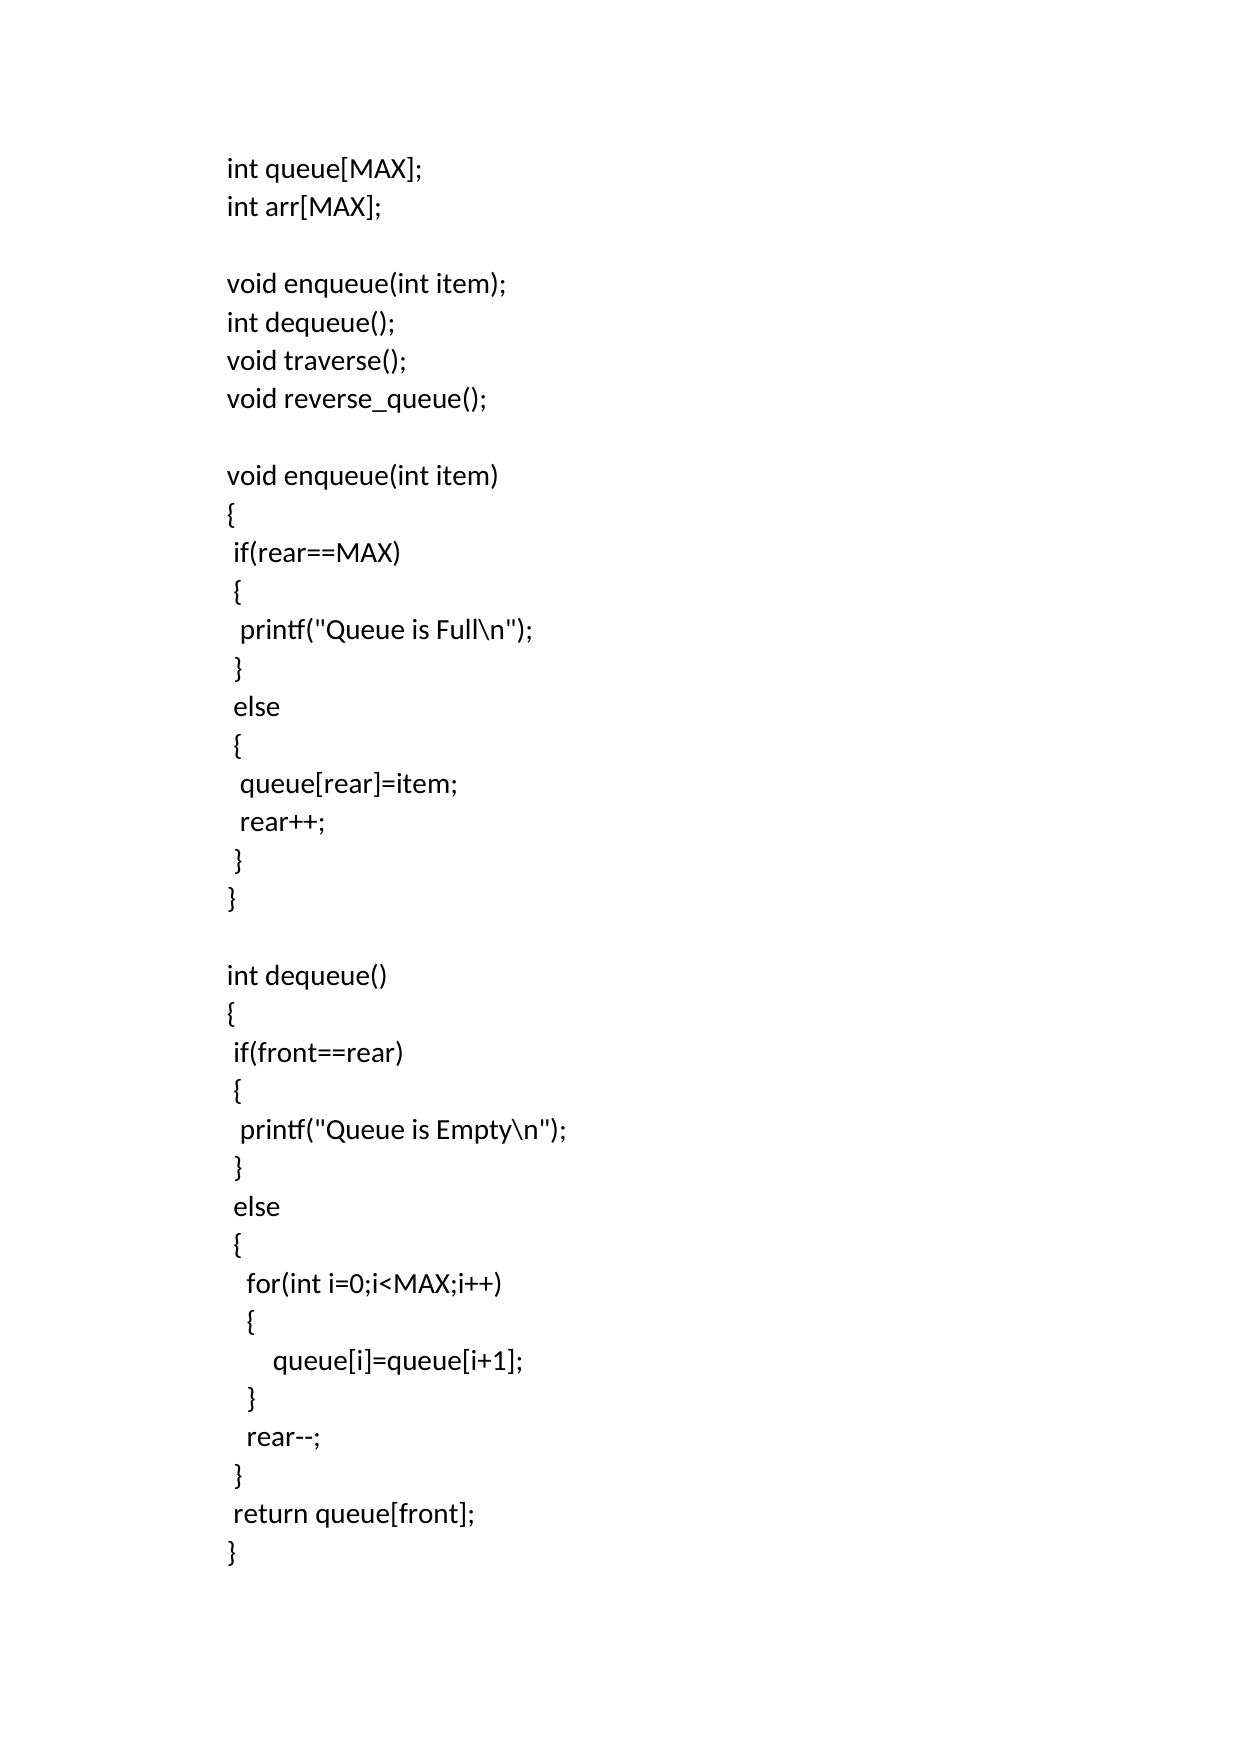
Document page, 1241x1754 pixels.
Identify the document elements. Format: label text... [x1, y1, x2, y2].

list } [227, 1457, 1090, 1492]
list { [227, 1226, 1090, 1262]
list { [227, 1303, 1090, 1339]
list queue[rear]=item; [227, 765, 1090, 801]
list return queue[front]; [227, 1495, 1090, 1531]
list rear++; [227, 803, 1090, 839]
list if(rear==MAX) [227, 534, 1090, 570]
list { [227, 996, 1090, 1031]
list { [227, 1072, 1090, 1108]
list int dequeue(); [227, 304, 1090, 339]
list for(int i=0;i<MAX;i++) [227, 1265, 1090, 1300]
list int dequeue() [227, 957, 1090, 993]
list { [227, 496, 1090, 532]
list int queue[MAX]; [227, 150, 1090, 186]
list { [227, 573, 1090, 608]
list } [227, 842, 1090, 877]
list printf("Queue is Empty\n"); [227, 1111, 1090, 1147]
list else [227, 1188, 1090, 1223]
list else [227, 688, 1090, 724]
list void enqueue(int item); [227, 265, 1090, 301]
list if(front==rear) [227, 1034, 1090, 1070]
list } [227, 880, 1090, 916]
list printf("Queue is Full\n"); [227, 611, 1090, 647]
list int arr[MAX]; [227, 188, 1090, 224]
list { [227, 727, 1090, 762]
list void enqueue(int item) [227, 457, 1090, 493]
list } [227, 1149, 1090, 1185]
list rear--; [227, 1418, 1090, 1454]
list } [227, 1380, 1090, 1416]
list } [227, 650, 1090, 685]
list void traverse(); [227, 342, 1090, 378]
list queue[i]=queue[i+1]; [227, 1342, 1090, 1377]
list void reverse_queue(); [227, 381, 1090, 416]
list } [227, 1534, 1090, 1569]
